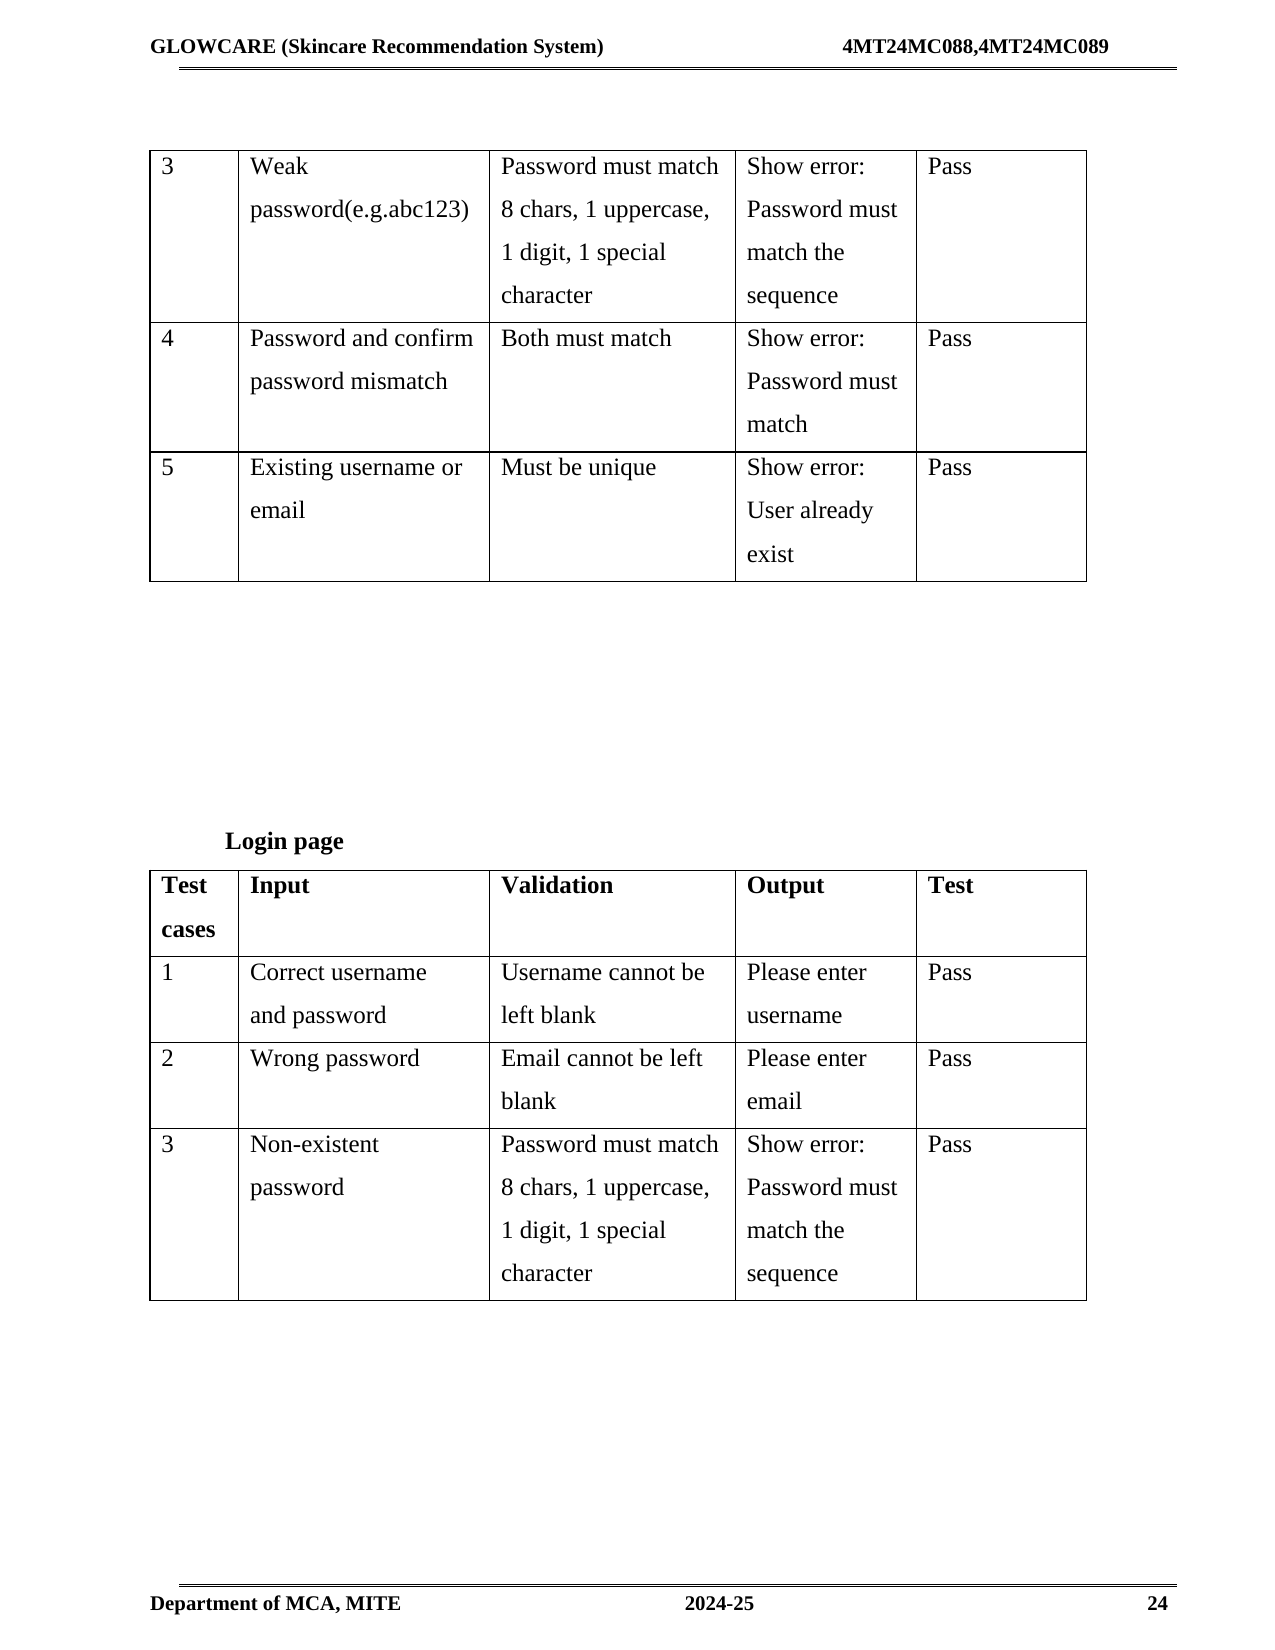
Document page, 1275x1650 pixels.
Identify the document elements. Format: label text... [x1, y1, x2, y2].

table_cell Weak password(e.g.abc123) [239, 151, 489, 322]
table_cell Pass [917, 151, 1086, 322]
table_cell Password and confirm password mismatch [239, 323, 489, 451]
table_cell Existing username or email [239, 453, 489, 581]
table_cell 5 [151, 453, 238, 581]
table_cell Email cannot be left blank [490, 1043, 735, 1128]
table_header Test [917, 871, 1086, 956]
table_cell Show error: Password must match [736, 323, 916, 451]
table_cell Show error: User already exist [736, 453, 916, 581]
text Login page [150, 826, 1125, 855]
table_cell 2 [151, 1043, 238, 1128]
table_cell Username cannot be left blank [490, 957, 735, 1042]
table_cell Pass [917, 1129, 1086, 1300]
table_cell Pass [917, 323, 1086, 451]
table_header Validation [490, 871, 735, 956]
table_cell Must be unique [490, 453, 735, 581]
table_cell Wrong password [239, 1043, 489, 1128]
table_cell Password must match 8 chars, 1 uppercase, 1 digit, 1 special character [490, 151, 735, 322]
table_cell Non-existent password [239, 1129, 489, 1300]
table_header Test cases [151, 871, 238, 956]
table_cell Password must match 8 chars, 1 uppercase, 1 digit, 1 special character [490, 1129, 735, 1300]
table_cell Show error: Password must match the sequence [736, 1129, 916, 1300]
table_cell Correct username and password [239, 957, 489, 1042]
table_cell 4 [151, 323, 238, 451]
table_header Output [736, 871, 916, 956]
table_cell 3 [151, 151, 238, 322]
table_cell Pass [917, 1043, 1086, 1128]
table_cell Please enter email [736, 1043, 916, 1128]
table_cell Both must match [490, 323, 735, 451]
table_header Input [239, 871, 489, 956]
table_cell 1 [151, 957, 238, 1042]
table_cell Pass [917, 453, 1086, 581]
table_cell 3 [151, 1129, 238, 1300]
table_cell Show error: Password must match the sequence [736, 151, 916, 322]
table_cell Please enter username [736, 957, 916, 1042]
table_cell Pass [917, 957, 1086, 1042]
